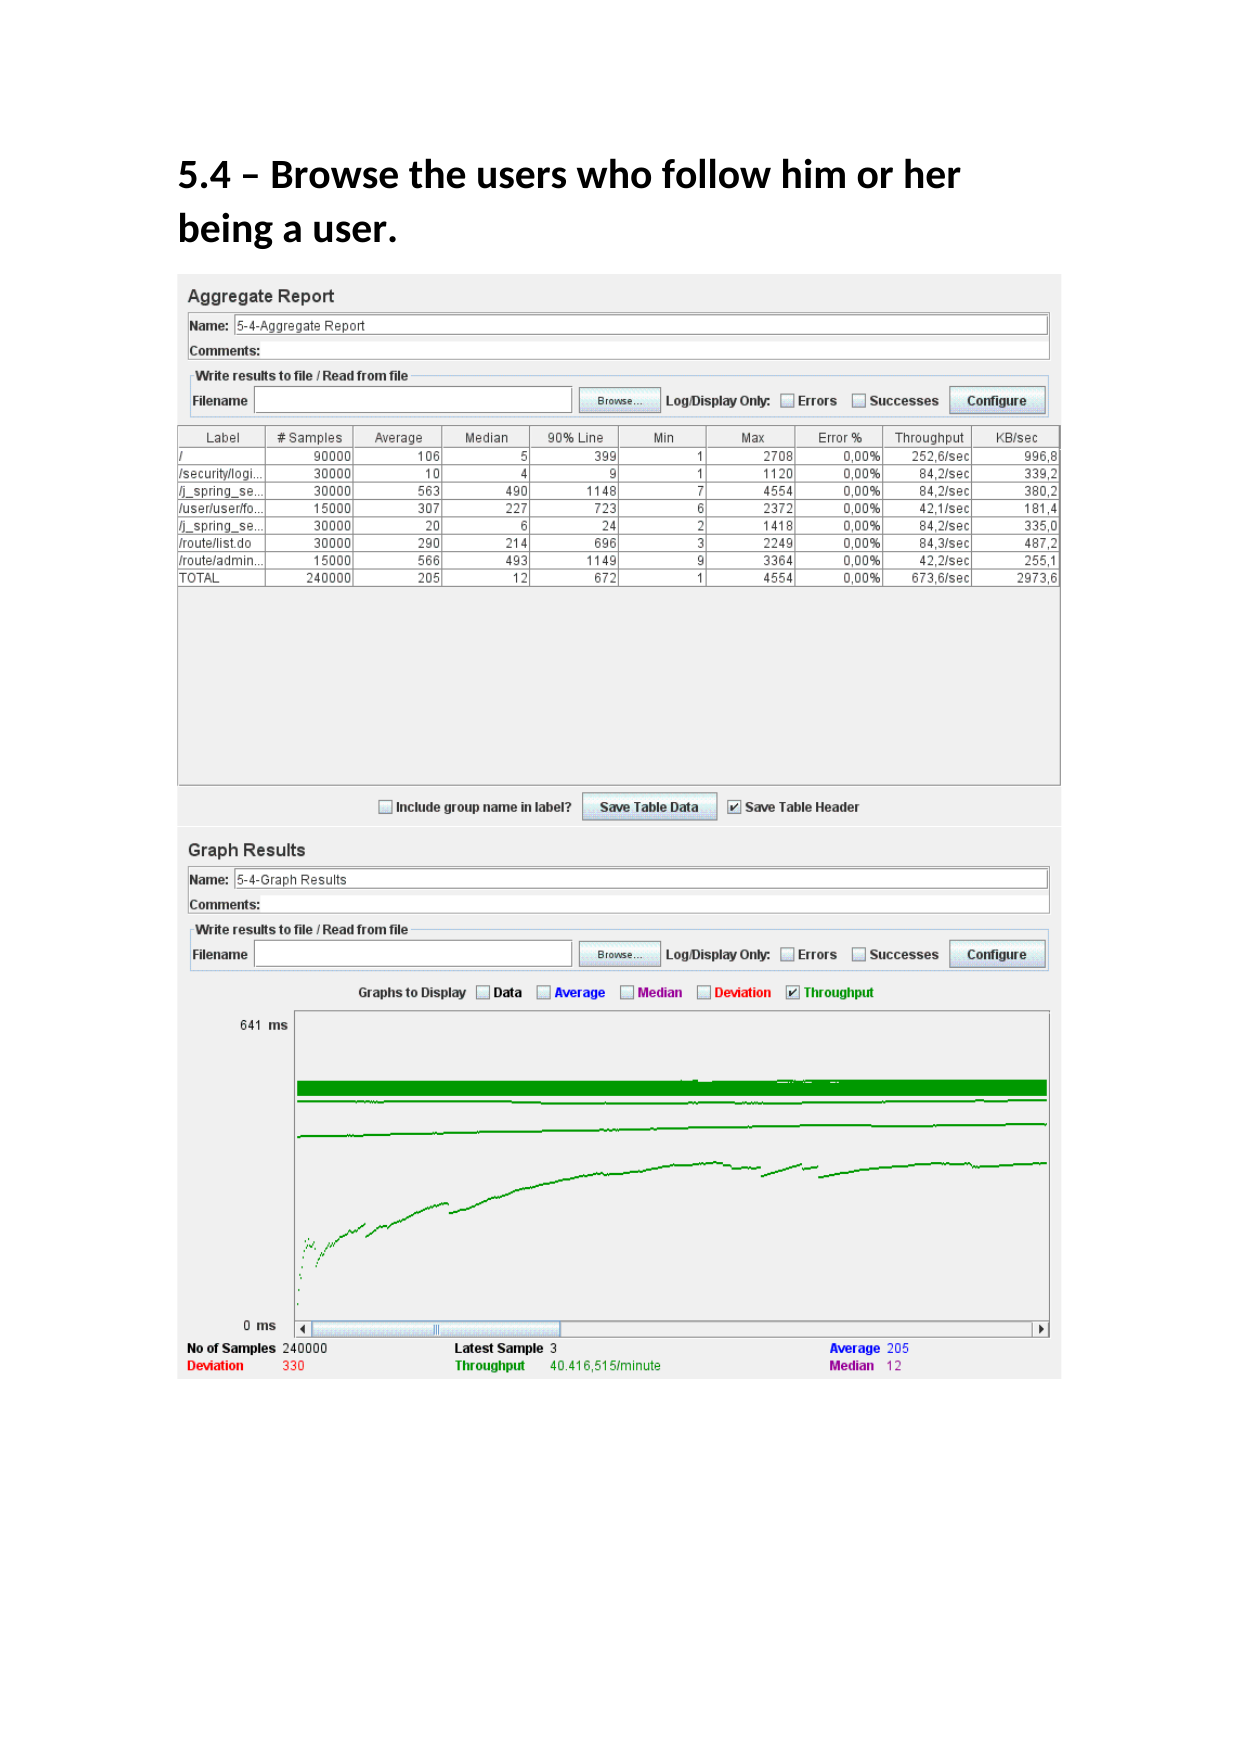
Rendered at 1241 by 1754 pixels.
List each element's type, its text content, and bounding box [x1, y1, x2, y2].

text 5.4 – Browse the users who follow him or her being a user. [177, 148, 1063, 253]
picture [177, 274, 1062, 826]
picture [177, 827, 1062, 1379]
